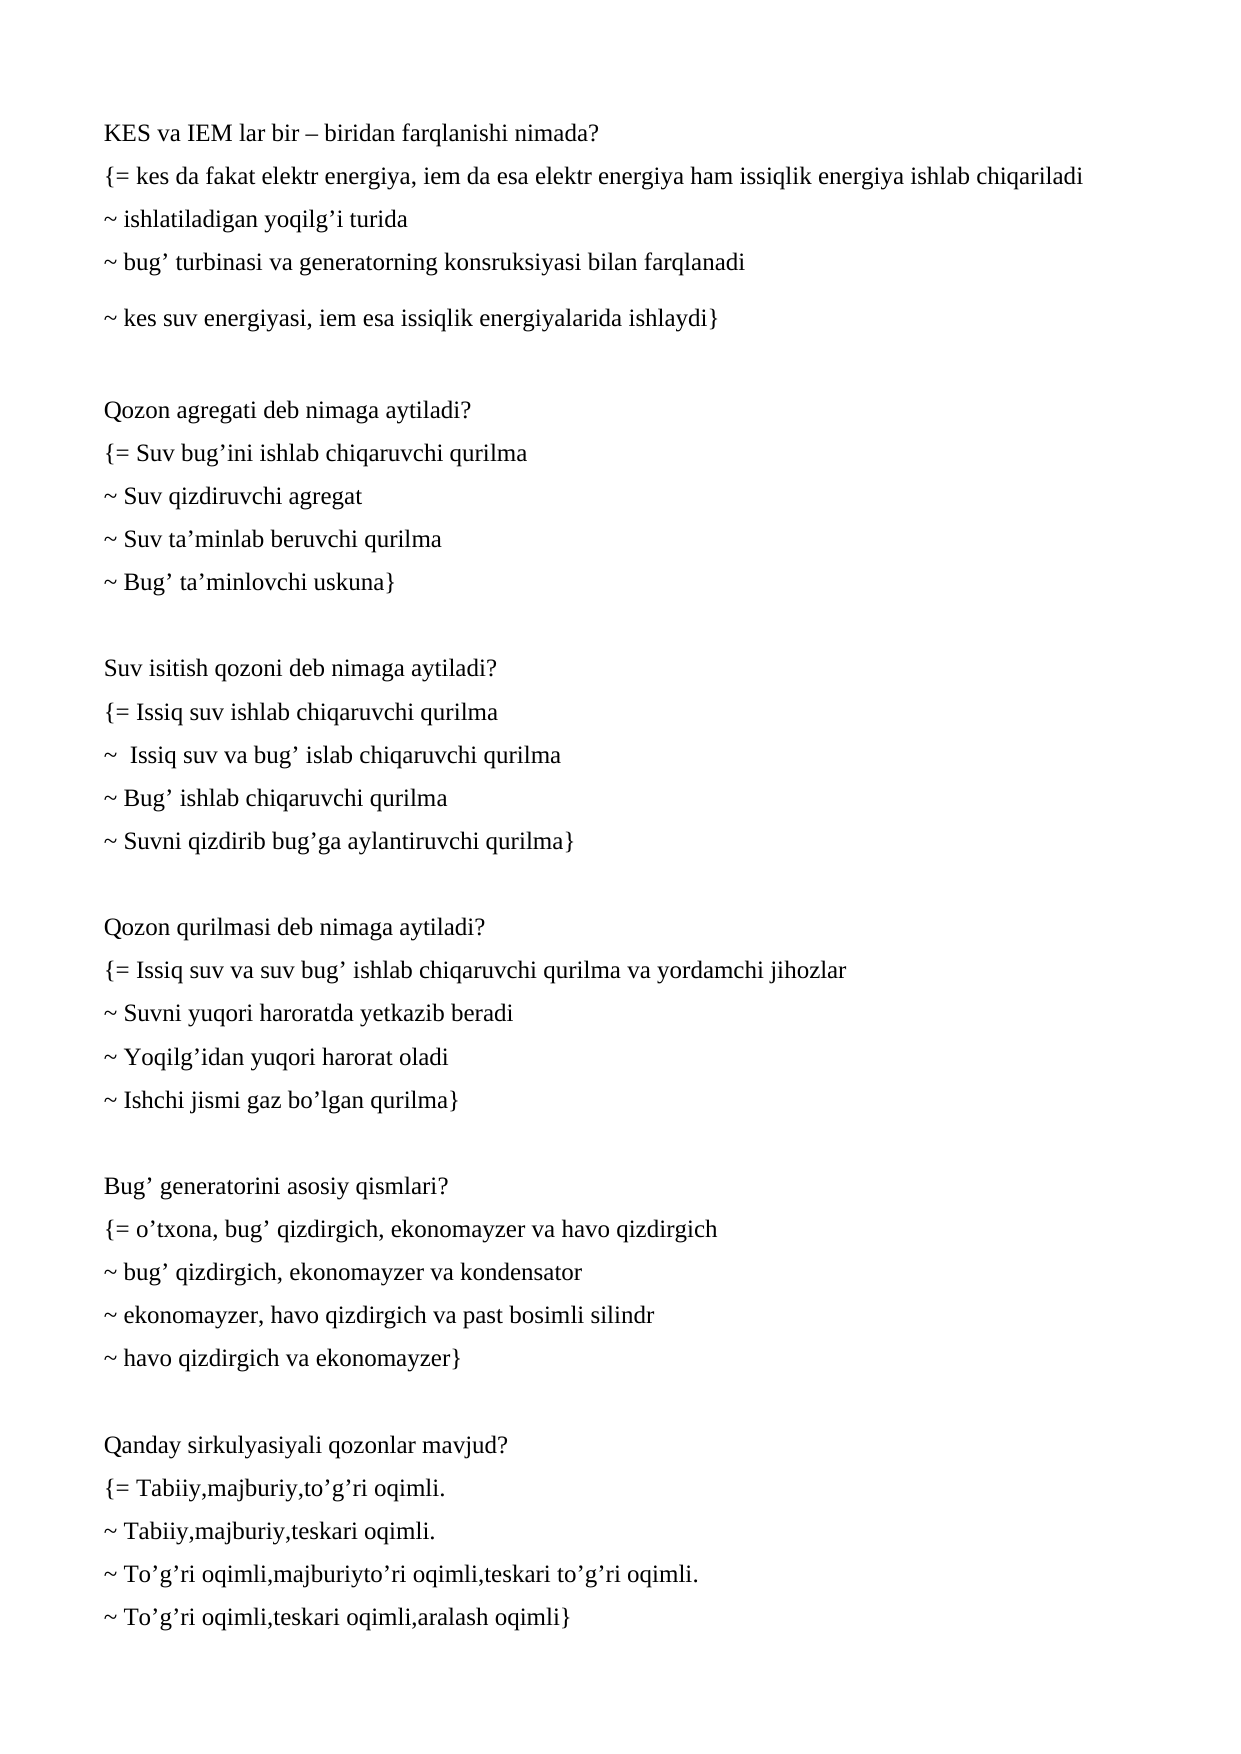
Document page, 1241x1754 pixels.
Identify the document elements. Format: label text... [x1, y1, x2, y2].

text ~ bug’ qizdirgich, ekonomayzer va kondensator [103, 1257, 1152, 1286]
text Suv isitish qozoni deb nimaga aytiladi? [103, 653, 1152, 682]
text ~ Issiq suv va bug’ islab chiqaruvchi qurilma [103, 740, 1152, 768]
text ~ To’g’ri oqimli,majburiyto’ri oqimli,teskari to’g’ri oqimli. [103, 1559, 1152, 1588]
text Qozon qurilmasi deb nimaga aytiladi? [103, 912, 1152, 941]
text ~ Yoqilg’idan yuqori harorat oladi [103, 1042, 1152, 1070]
text ~ Ishchi jismi gaz bo’lgan qurilma} [103, 1085, 1152, 1113]
text {= Issiq suv ishlab chiqaruvchi qurilma [103, 697, 1152, 725]
text Qanday sirkulyasiyali qozonlar mavjud? [103, 1430, 1152, 1458]
text ~ ekonomayzer, havo qizdirgich va past bosimli silindr [103, 1300, 1152, 1329]
text KES va IEM lar bir – biridan farqlanishi nimada? [103, 118, 1152, 147]
text ~ Suv qizdiruvchi agregat [103, 481, 1152, 510]
text ~ Suvni yuqori haroratda yetkazib beradi [103, 998, 1152, 1027]
text ~ Bug’ ta’minlovchi uskuna} [103, 567, 1152, 596]
text ~ ishlatiladigan yoqilg’i turida [103, 204, 1152, 233]
text ~ bug’ turbinasi va generatorning konsruksiyasi bilan farqlanadi [103, 247, 1152, 276]
text Bug’ generatorini asosiy qismlari? [103, 1171, 1152, 1200]
text ~ havo qizdirgich va ekonomayzer} [103, 1343, 1152, 1372]
text ~ Tabiiy,majburiy,teskari oqimli. [103, 1516, 1152, 1545]
text {= kes da fakat elektr energiya, iem da esa elektr energiya ham issiqlik energiya ishlab chiqariladi [103, 161, 1152, 190]
text {= Suv bug’ini ishlab chiqaruvchi qurilma [103, 438, 1152, 467]
text ~ kes suv energiyasi, iem esa issiqlik energiyalarida ishlaydi} [103, 291, 1152, 331]
text ~ Bug’ ishlab chiqaruvchi qurilma [103, 783, 1152, 812]
text ~ Suv ta’minlab beruvchi qurilma [103, 524, 1152, 553]
text {= Tabiiy,majburiy,to’g’ri oqimli. [103, 1473, 1152, 1502]
text {= o’txona, bug’ qizdirgich, ekonomayzer va havo qizdirgich [103, 1214, 1152, 1243]
text Qozon agregati deb nimaga aytiladi? [103, 395, 1152, 423]
text ~ To’g’ri oqimli,teskari oqimli,aralash oqimli} [103, 1602, 1152, 1631]
text ~ Suvni qizdirib bug’ga aylantiruvchi qurilma} [103, 826, 1152, 855]
text {= Issiq suv va suv bug’ ishlab chiqaruvchi qurilma va yordamchi jihozlar [103, 955, 1152, 984]
